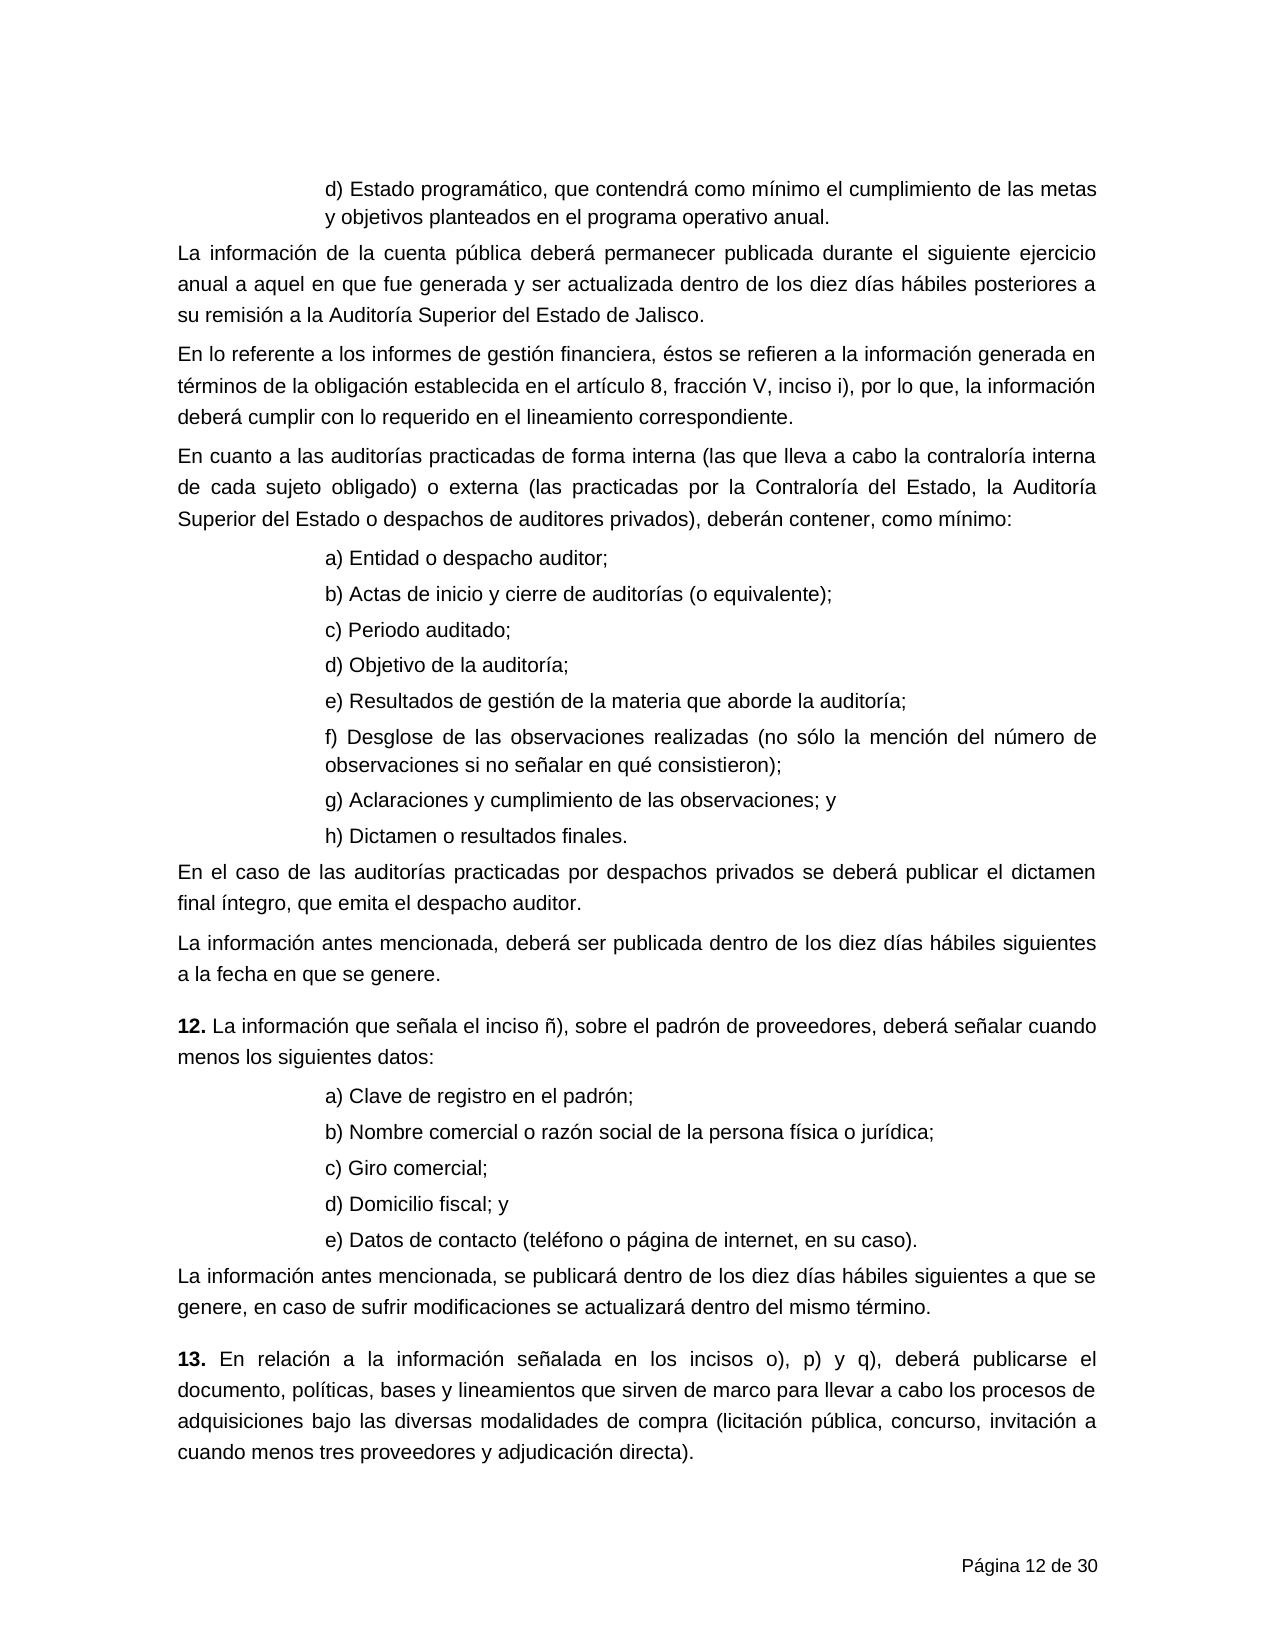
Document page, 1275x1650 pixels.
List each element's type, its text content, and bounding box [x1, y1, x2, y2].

text c) Periodo auditado; [325, 617, 1098, 641]
text La información antes mencionada, se publicará dentro de los diez días hábiles siguientes a que se genere, en caso de sufrir modificaciones se actualizará dentro del mismo término. [177, 1263, 1098, 1319]
text La información antes mencionada, deberá ser publicada dentro de los diez días hábiles siguientes a la fecha en que se genere. [177, 931, 1098, 986]
text d) Estado programático, que contendrá como mínimo el cumplimiento de las metas y objetivos planteados en el programa operativo anual. [325, 177, 1098, 229]
text h) Dictamen o resultados finales. [325, 824, 1098, 848]
text f) Desglose de las observaciones realizadas (no sólo la mención del número de observaciones si no señalar en qué consistieron); [325, 725, 1098, 776]
text b) Nombre comercial o razón social de la persona física o jurídica; [325, 1120, 1098, 1144]
text a) Entidad o despacho auditor; [325, 546, 1098, 570]
text d) Domicilio fiscal; y [325, 1192, 1098, 1216]
text 13. En relación a la información señalada en los incisos o), p) y q), deberá publicarse el documento, políticas, bases y lineamientos que sirven de marco para llevar a cabo los procesos de adquisiciones bajo las diversas modalidades de compra (licitación pública, concurso, invitación a cuando menos tres proveedores y adjudicación directa). [177, 1347, 1098, 1464]
text e) Datos de contacto (teléfono o página de internet, en su caso). [325, 1228, 1098, 1252]
text 12. La información que señala el inciso ñ), sobre el padrón de proveedores, deberá señalar cuando menos los siguientes datos: [177, 1014, 1098, 1069]
text La información de la cuenta pública deberá permanecer publicada durante el siguiente ejercicio anual a aquel en que fue generada y ser actualizada dentro de los diez días hábiles posteriores a su remisión a la Auditoría Superior del Estado de Jalisco. [177, 241, 1098, 327]
text c) Giro comercial; [325, 1156, 1098, 1180]
text d) Objetivo de la auditoría; [325, 653, 1098, 677]
text En el caso de las auditorías practicadas por despachos privados se deberá publicar el dictamen final íntegro, que emita el despacho auditor. [177, 860, 1098, 915]
text a) Clave de registro en el padrón; [325, 1084, 1098, 1108]
text g) Aclaraciones y cumplimiento de las observaciones; y [325, 788, 1098, 812]
text b) Actas de inicio y cierre de auditorías (o equivalente); [325, 582, 1098, 606]
text En cuanto a las auditorías practicadas de forma interna (las que lleva a cabo la contraloría interna de cada sujeto obligado) o externa (las practicadas por la Contraloría del Estado, la Auditoría Superior del Estado o despachos de auditores privados), deberán contener, como mínimo: [177, 444, 1098, 530]
text En lo referente a los informes de gestión financiera, éstos se refieren a la información generada en términos de la obligación establecida en el artículo 8, fracción V, inciso i), por lo que, la información deberá cumplir con lo requerido en el lineamiento correspondiente. [177, 342, 1098, 428]
text e) Resultados de gestión de la materia que aborde la auditoría; [325, 689, 1098, 713]
